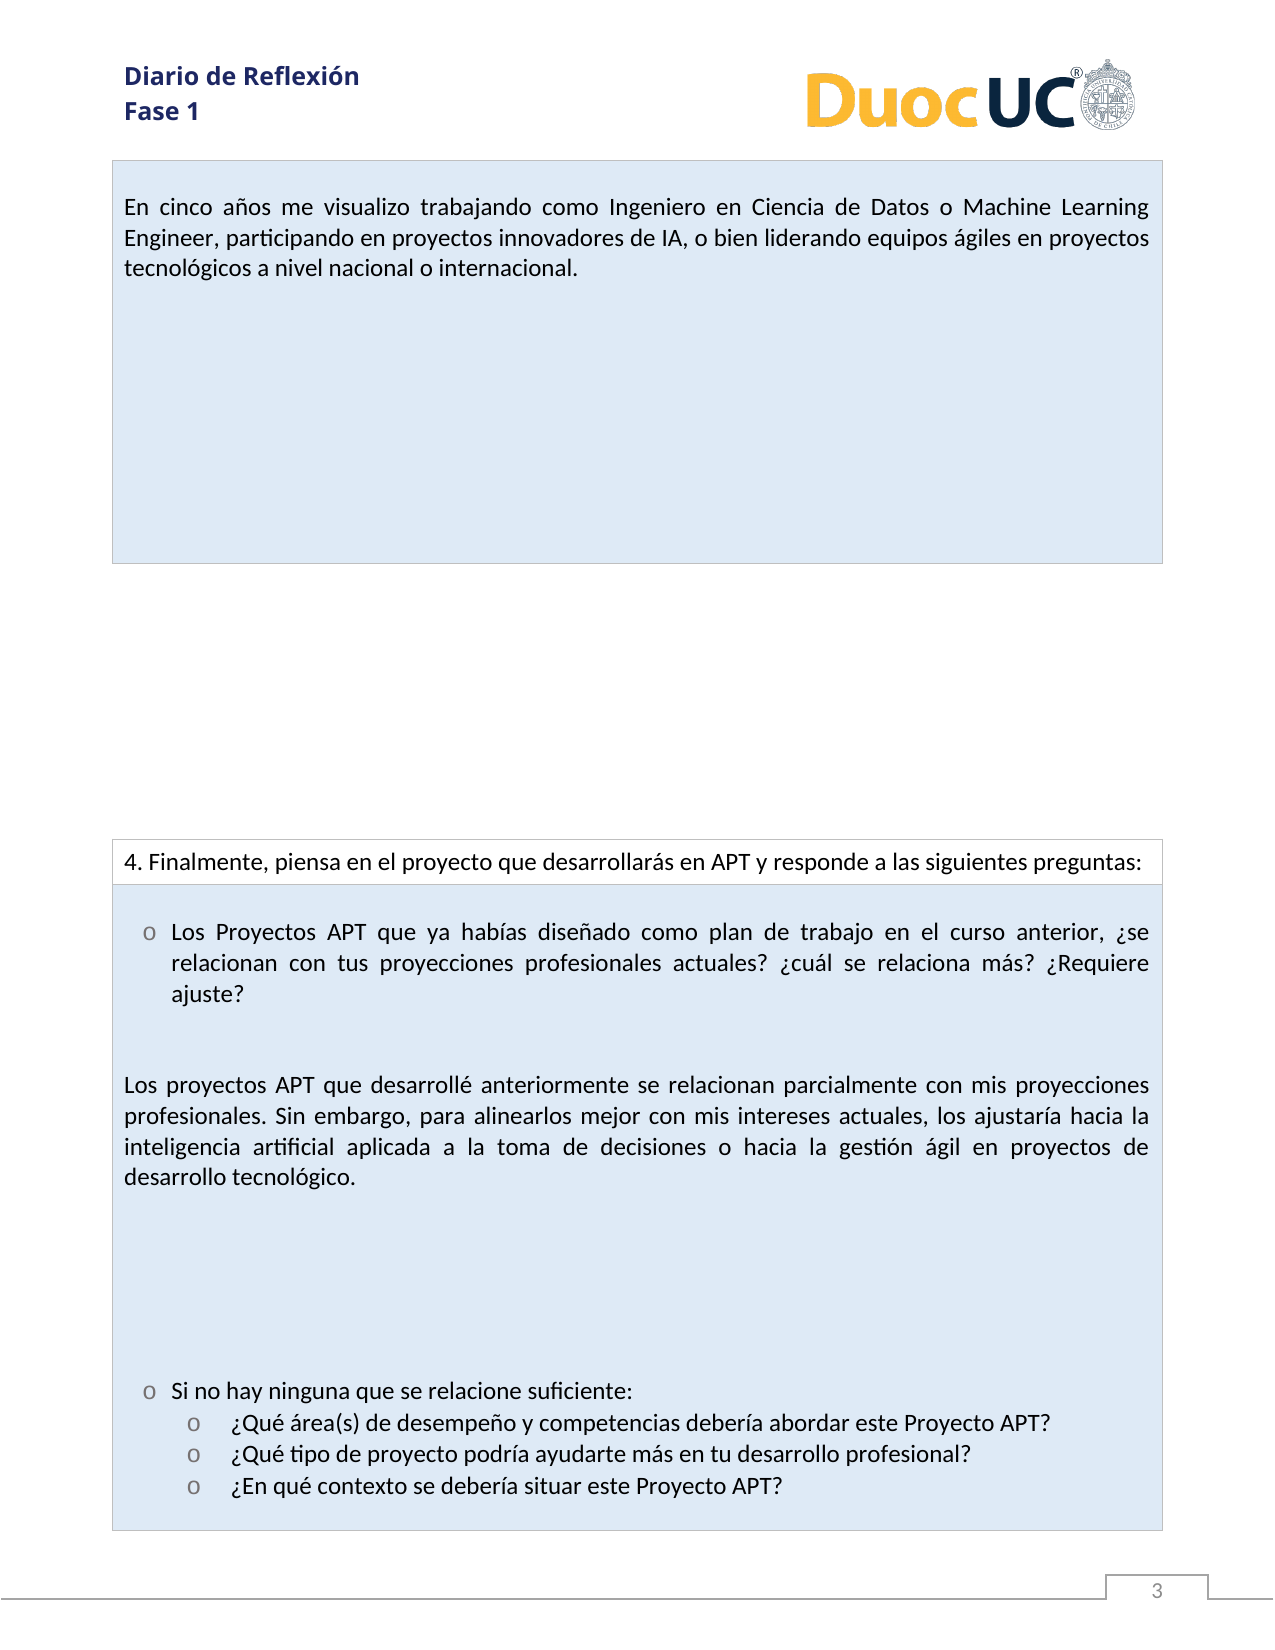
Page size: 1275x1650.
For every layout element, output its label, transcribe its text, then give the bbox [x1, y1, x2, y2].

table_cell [113, 161, 1162, 563]
picture [807, 59, 1135, 130]
table_header 4. Finalmente, piensa en el proyecto que desarrollarás en APT y responde a las siguientes preguntas: [113, 840, 1162, 884]
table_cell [113, 885, 1162, 1530]
